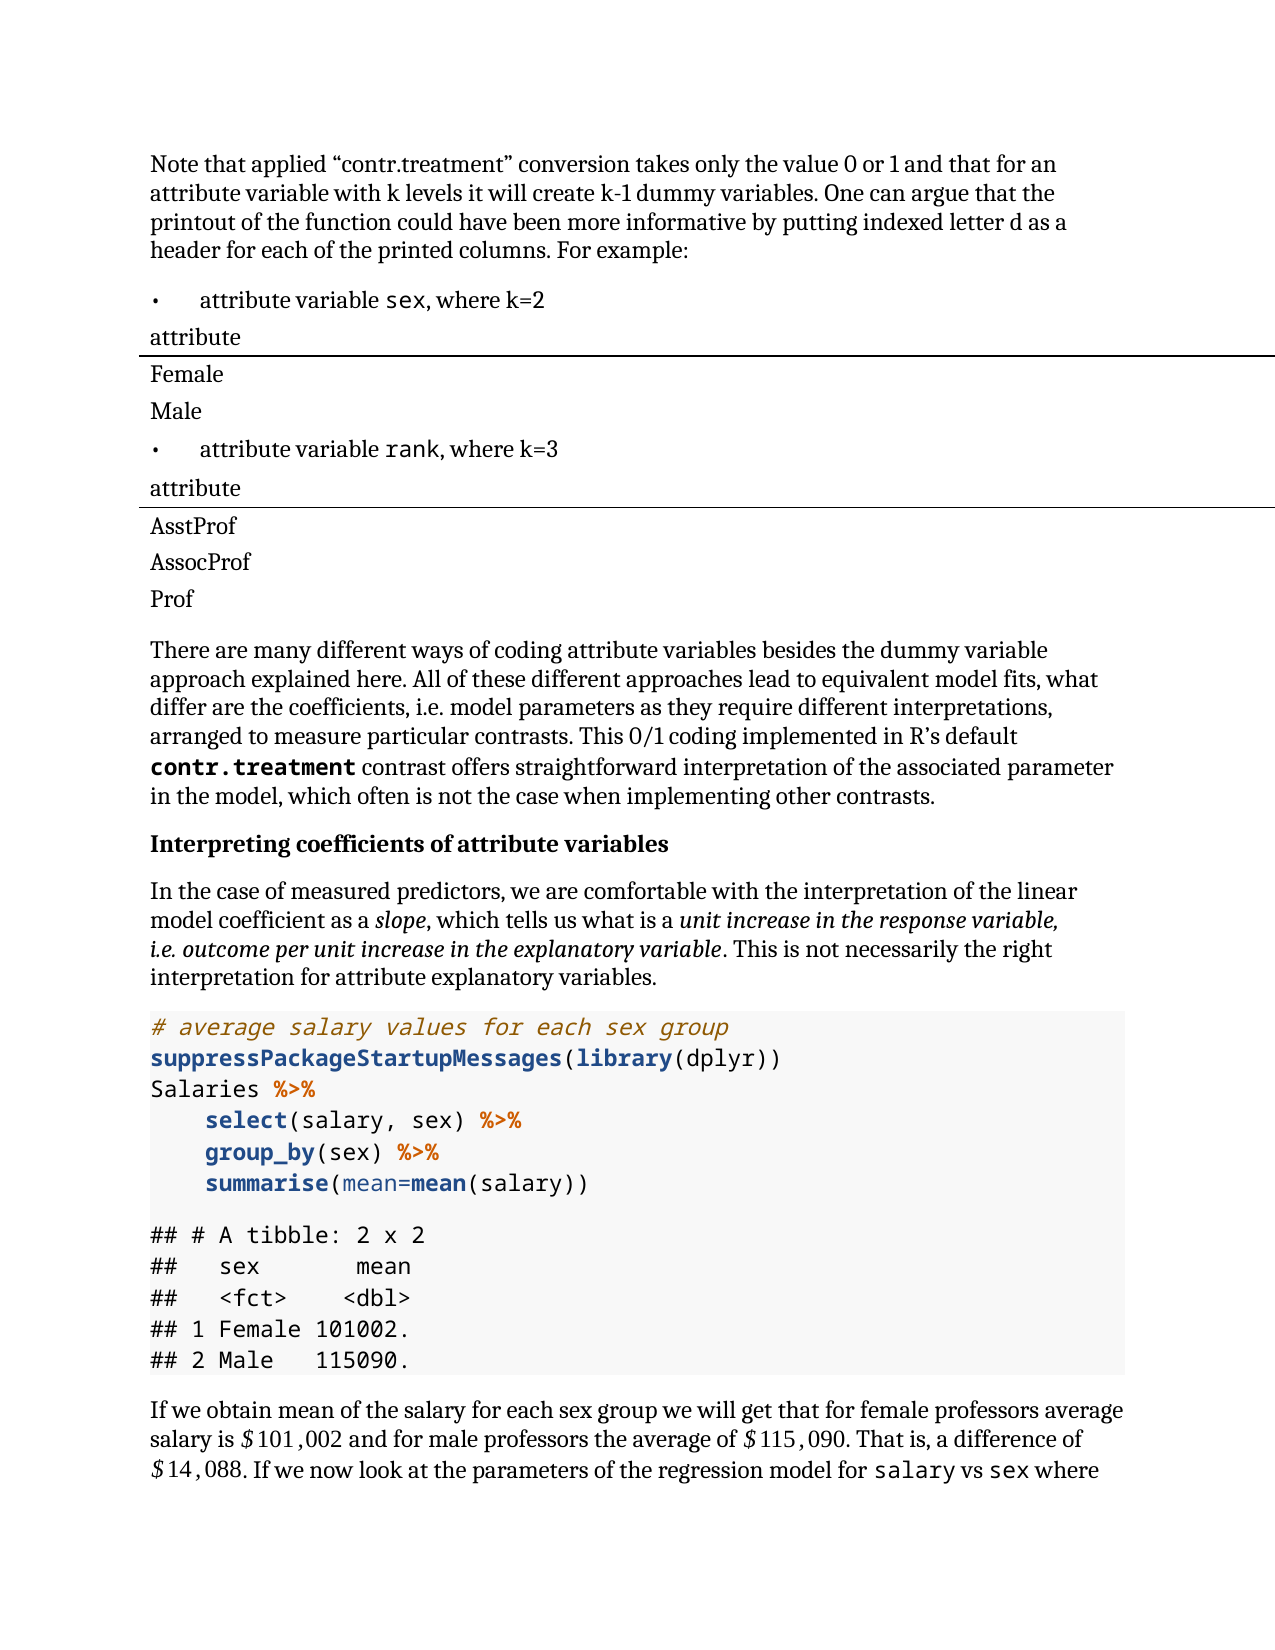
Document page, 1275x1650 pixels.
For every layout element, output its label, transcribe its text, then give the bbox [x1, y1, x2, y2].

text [150, 1396, 1125, 1485]
text Note that applied “contr.treatment” conversion takes only the value 0 or 1 and that for an attribute variable with k levels it will create k-1 dummy variables. One can argue that the printout of the function could have been more informative by putting indexed letter d as a header for each of the printed columns. For example: [150, 150, 1125, 265]
list attribute variable rank, where k=3 [150, 433, 1125, 464]
text In the case of measured predictors, we are comfortable with the interpretation of the linear model coefficient as a slope, which tells us what is a unit increase in the response variable, i.e. outcome per unit increase in the explanatory variable. This is not necessarily the right interpretation for attribute explanatory variables. [150, 877, 1125, 992]
text ## # A tibble: 2 x 2 ## sex mean ## <fct> <dbl> ## 1 Female 101002. ## 2 Male 115090. [150, 1219, 1125, 1375]
text Interpreting coefficients of attribute variables [150, 829, 1125, 858]
table_header attribute [139, 468, 1275, 507]
table_cell AssocProf [139, 545, 1275, 581]
table_cell AsstProf [139, 508, 1275, 544]
text # average salary values for each sex group suppressPackageStartupMessages(library(dplyr)) Salaries %>% select(salary, sex) %>% group_by(sex) %>% summarise(mean=mean(salary)) [150, 1011, 1125, 1198]
text There are many different ways of coding attribute variables besides the dummy variable approach explained here. All of these different approaches lead to equivalent model fits, what differ are the coefficients, i.e. model parameters as they require different interpretations, arranged to measure particular contrasts. This 0/1 coding implemented in R’s default contr.treatment contrast offers straightforward interpretation of the associated parameter in the model, which often is not the case when implementing other contrasts. [150, 636, 1125, 811]
table_cell Female [139, 357, 1275, 393]
table_cell Male [139, 393, 1275, 429]
list attribute variable sex, where k=2 [150, 284, 1125, 315]
table_cell Prof [139, 581, 1275, 617]
table_header attribute [139, 319, 1275, 355]
